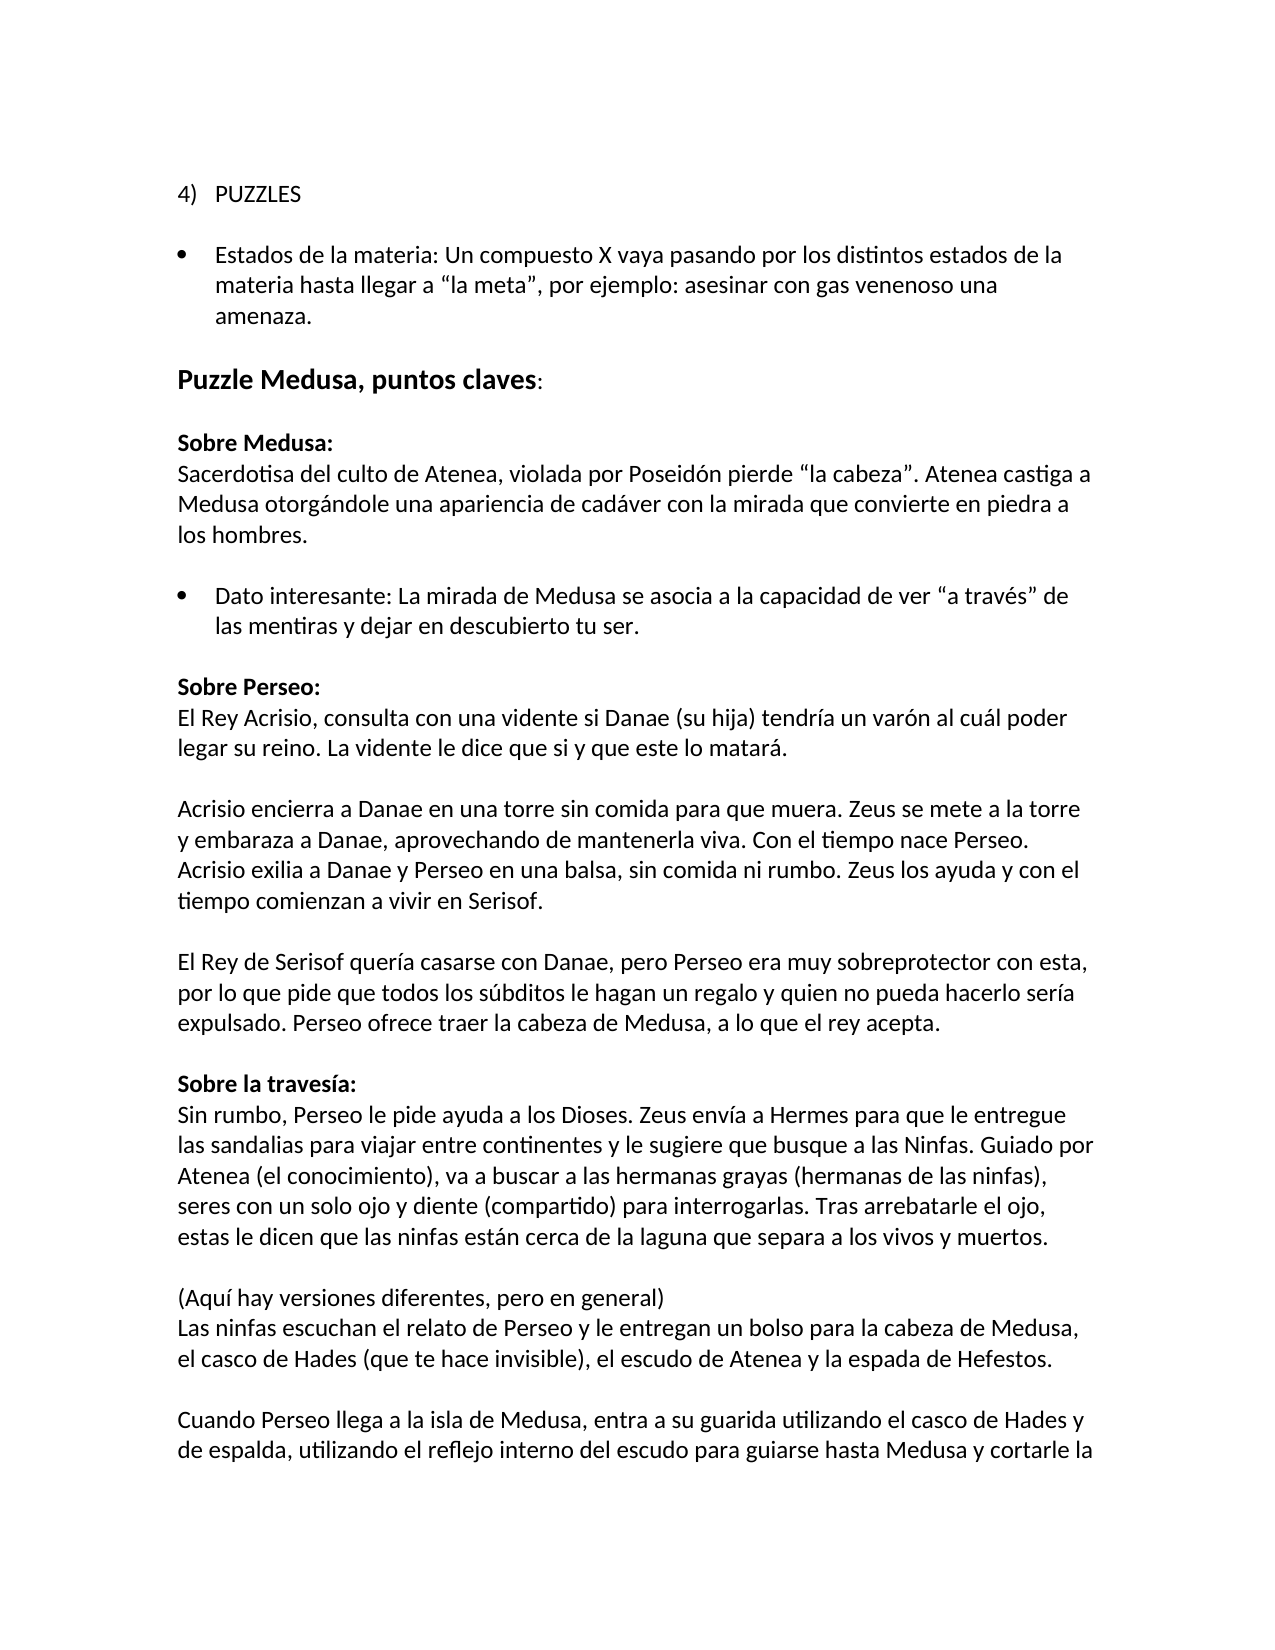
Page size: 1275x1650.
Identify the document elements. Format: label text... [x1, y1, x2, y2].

text Sobre la travesía: [177, 1068, 1098, 1099]
text Acrisio encierra a Danae en una torre sin comida para que muera. Zeus se mete a la torre y embaraza a Danae, aprovechando de mantenerla viva. Con el tiempo nace Perseo. Acrisio exilia a Danae y Perseo en una balsa, sin comida ni rumbo. Zeus los ayuda y con el tiempo comienzan a vivir en Serisof. [177, 794, 1098, 916]
text Las ninfas escuchan el relato de Perseo y le entregan un bolso para la cabeza de Medusa, el casco de Hades (que te hace invisible), el escudo de Atenea y la espada de Hefestos. [177, 1312, 1098, 1373]
list PUZZLES [177, 178, 1098, 209]
text El Rey Acrisio, consulta con una vidente si Danae (su hija) tendría un varón al cuál poder legar su reino. La vidente le dice que si y que este lo matará. [177, 702, 1098, 763]
text Sobre Medusa: [177, 427, 1098, 458]
list Estados de la materia: Un compuesto X vaya pasando por los distintos estados de la materia hasta llegar a “la meta”, por ejemplo: asesinar con gas venenoso una amenaza. [177, 239, 1098, 331]
text Sacerdotisa del culto de Atenea, violada por Poseidón pierde “la cabeza”. Atenea castiga a Medusa otorgándole una apariencia de cadáver con la mirada que convierte en piedra a los hombres. [177, 458, 1098, 549]
text (Aquí hay versiones diferentes, pero en general) [177, 1282, 1098, 1312]
text Sin rumbo, Perseo le pide ayuda a los Dioses. Zeus envía a Hermes para que le entregue las sandalias para viajar entre continentes y le sugiere que busque a las Ninfas. Guiado por Atenea (el conocimiento), va a buscar a las hermanas grayas (hermanas de las ninfas), seres con un solo ojo y diente (compartido) para interrogarlas. Tras arrebatarle el ojo, estas le dicen que las ninfas están cerca de la laguna que separa a los vivos y muertos. [177, 1099, 1098, 1251]
list Dato interesante: La mirada de Medusa se asocia a la capacidad de ver “a través” de las mentiras y dejar en descubierto tu ser. [177, 580, 1098, 641]
text Puzzle Medusa, puntos claves: [177, 361, 1098, 397]
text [177, 1404, 1098, 1465]
text El Rey de Serisof quería casarse con Danae, pero Perseo era muy sobreprotector con esta, por lo que pide que todos los súbditos le hagan un regalo y quien no pueda hacerlo sería expulsado. Perseo ofrece traer la cabeza de Medusa, a lo que el rey acepta. [177, 946, 1098, 1038]
text Sobre Perseo: [177, 672, 1098, 702]
